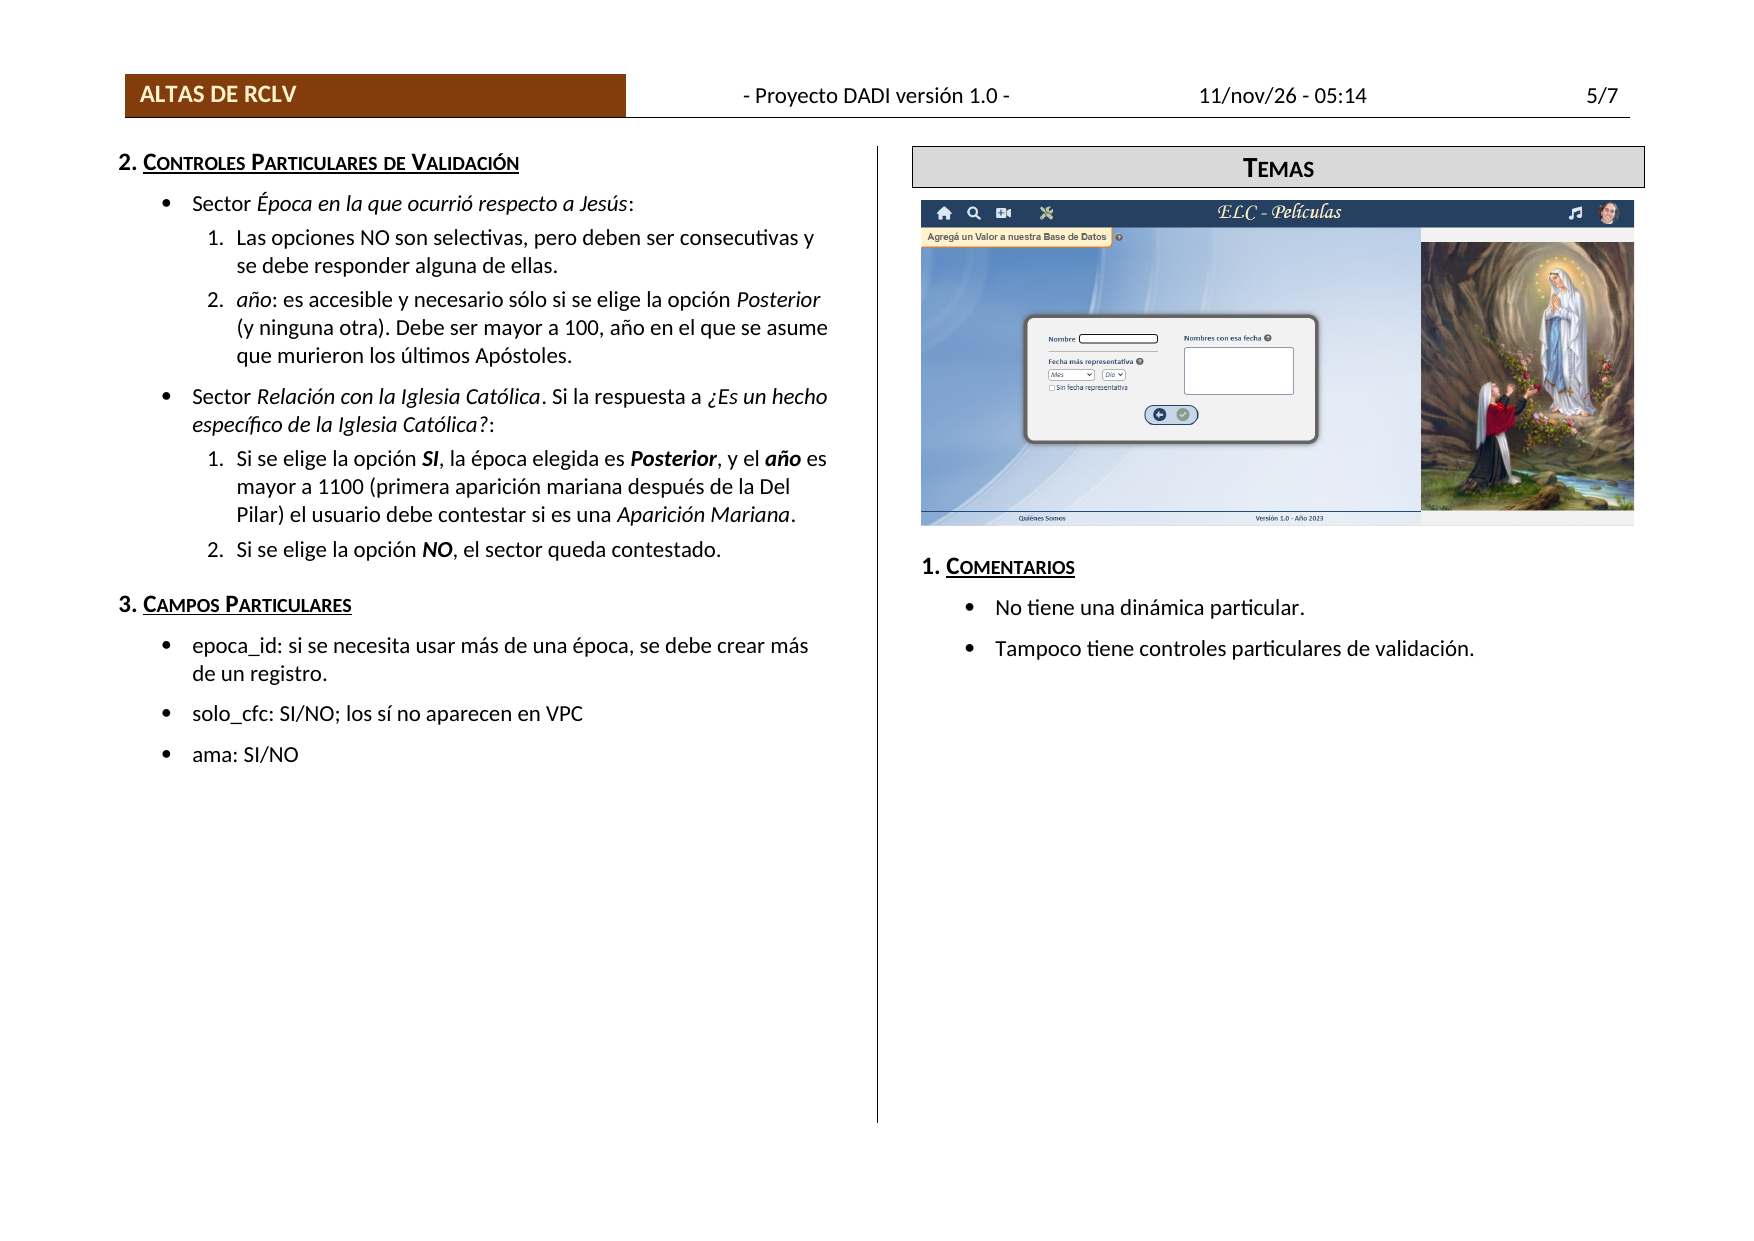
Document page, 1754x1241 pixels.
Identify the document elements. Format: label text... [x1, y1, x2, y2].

text año: es accesible y necesario sólo si se elige la opción Posterior (y ninguna otra). Debe ser mayor a 100, año en el que se asume que murieron los últimos Apóstoles. [207, 286, 833, 369]
text No tiene una dinámica particular. [966, 593, 1636, 621]
text solo_cfc: SI/NO; los sí no aparecen en VPC [162, 699, 833, 727]
picture [921, 200, 1635, 526]
subtitle Controles Particulares de Validación [118, 146, 833, 176]
text Sector Relación con la Iglesia Católica. Si la respuesta a ¿Es un hecho específico de la Iglesia Católica?: [162, 382, 833, 438]
text Tampoco tiene controles particulares de validación. [966, 634, 1636, 662]
text Si se elige la opción NO, el sector queda contestado. [207, 535, 833, 563]
text Las opciones NO son selectivas, pero deben ser consecutivas y se debe responder alguna de ellas. [207, 223, 833, 279]
subtitle Campos Particulares [118, 588, 833, 618]
text ama: SI/NO [162, 740, 833, 768]
text Sector Época en la que ocurrió respecto a Jesús: [162, 189, 833, 217]
text epoca_id: si se necesita usar más de una época, se debe crear más de un registro. [162, 631, 833, 687]
subtitle Temas [913, 147, 1644, 187]
subtitle Comentarios [921, 550, 1636, 581]
text Si se elige la opción SI, la época elegida es Posterior, y el año es mayor a 1100 (primera aparición mariana después de la Del Pilar) el usuario debe contestar si es una Aparición Mariana. [207, 444, 833, 528]
